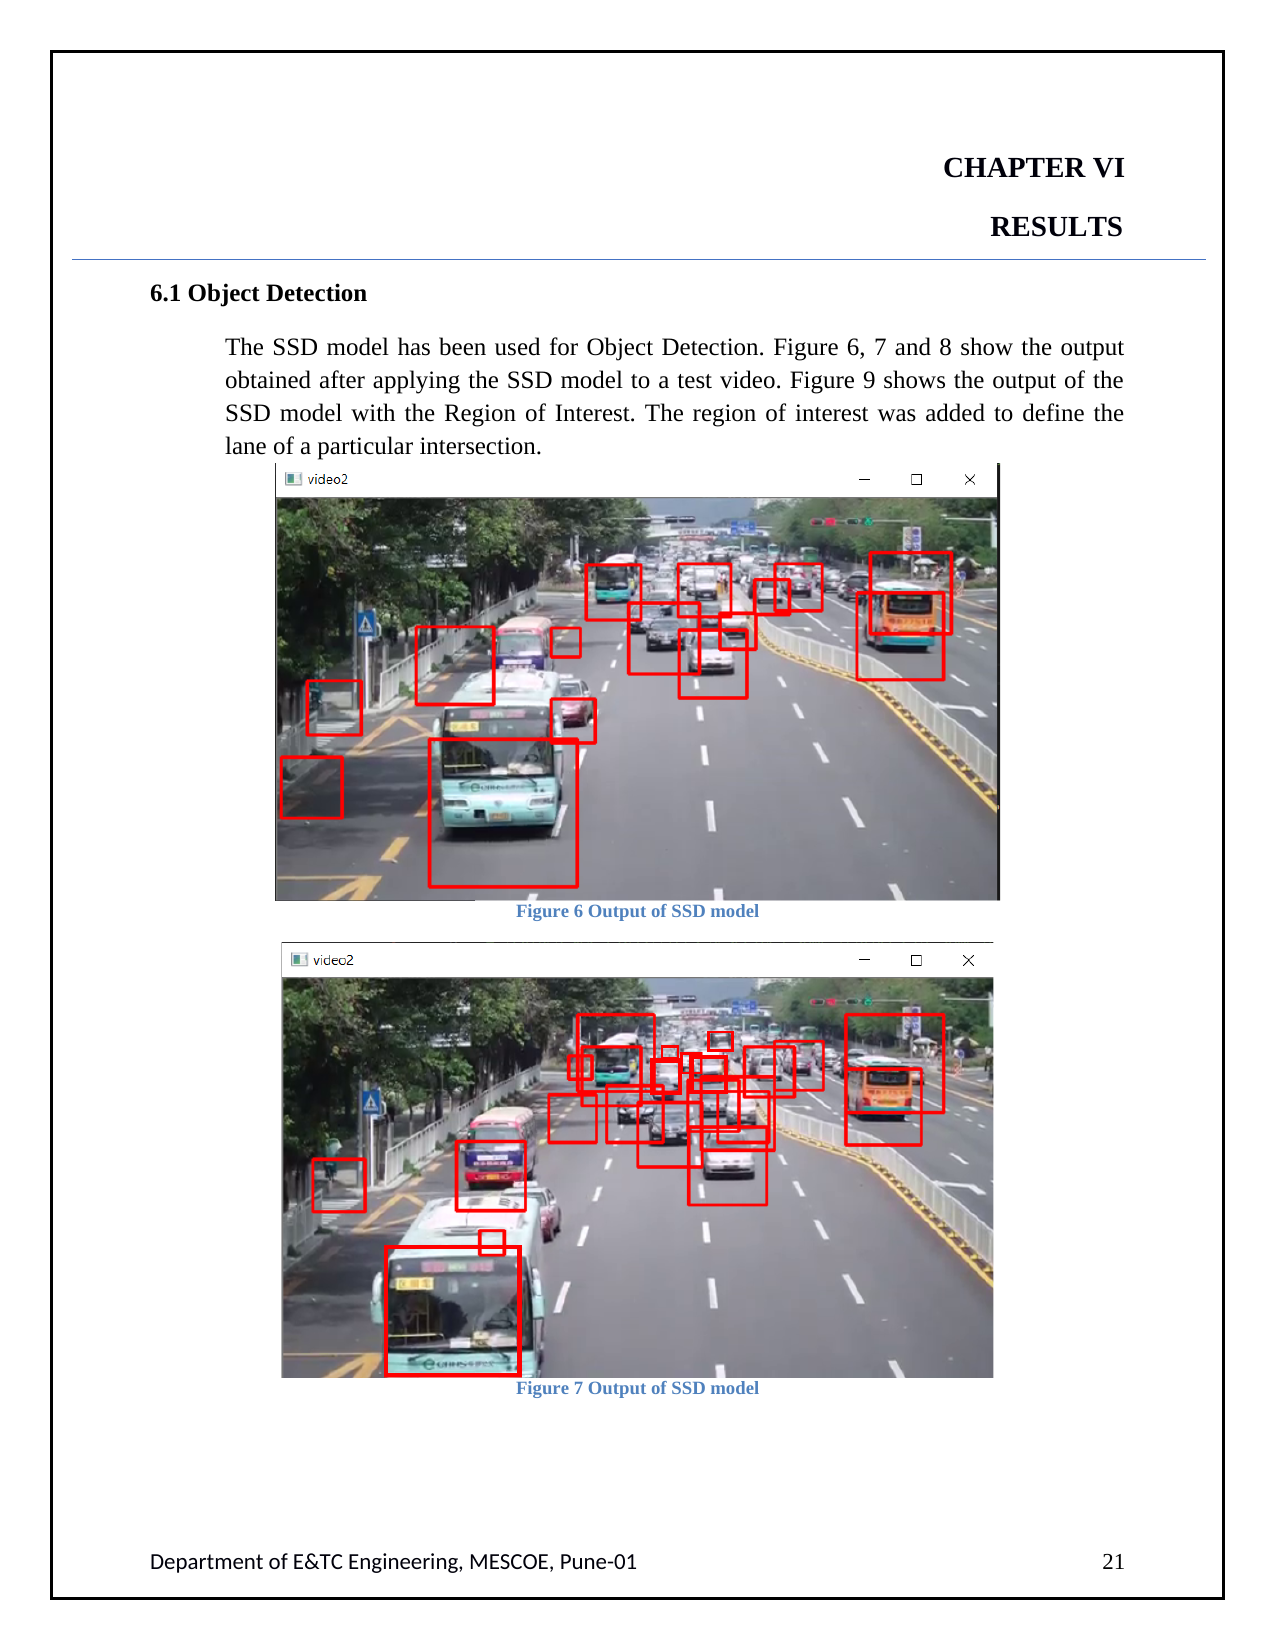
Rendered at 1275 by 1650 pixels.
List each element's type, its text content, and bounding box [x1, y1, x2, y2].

text The SSD model has been used for Object Detection. Figure 6, 7 and 8 show the output obtained after applying the SSD model to a test video. Figure 9 shows the output of the SSD model with the Region of Interest. The region of interest was added to define the lane of a particular intersection. [225, 332, 1125, 460]
text Figure 7 Output of SSD model [150, 1377, 1125, 1399]
text RESULTS [150, 209, 1123, 243]
picture [275, 463, 1001, 901]
picture [281, 942, 994, 1378]
text CHAPTER VI [150, 150, 1125, 183]
text Figure 6 Output of SSD model [150, 900, 1125, 922]
list Object Detection [150, 278, 1125, 307]
